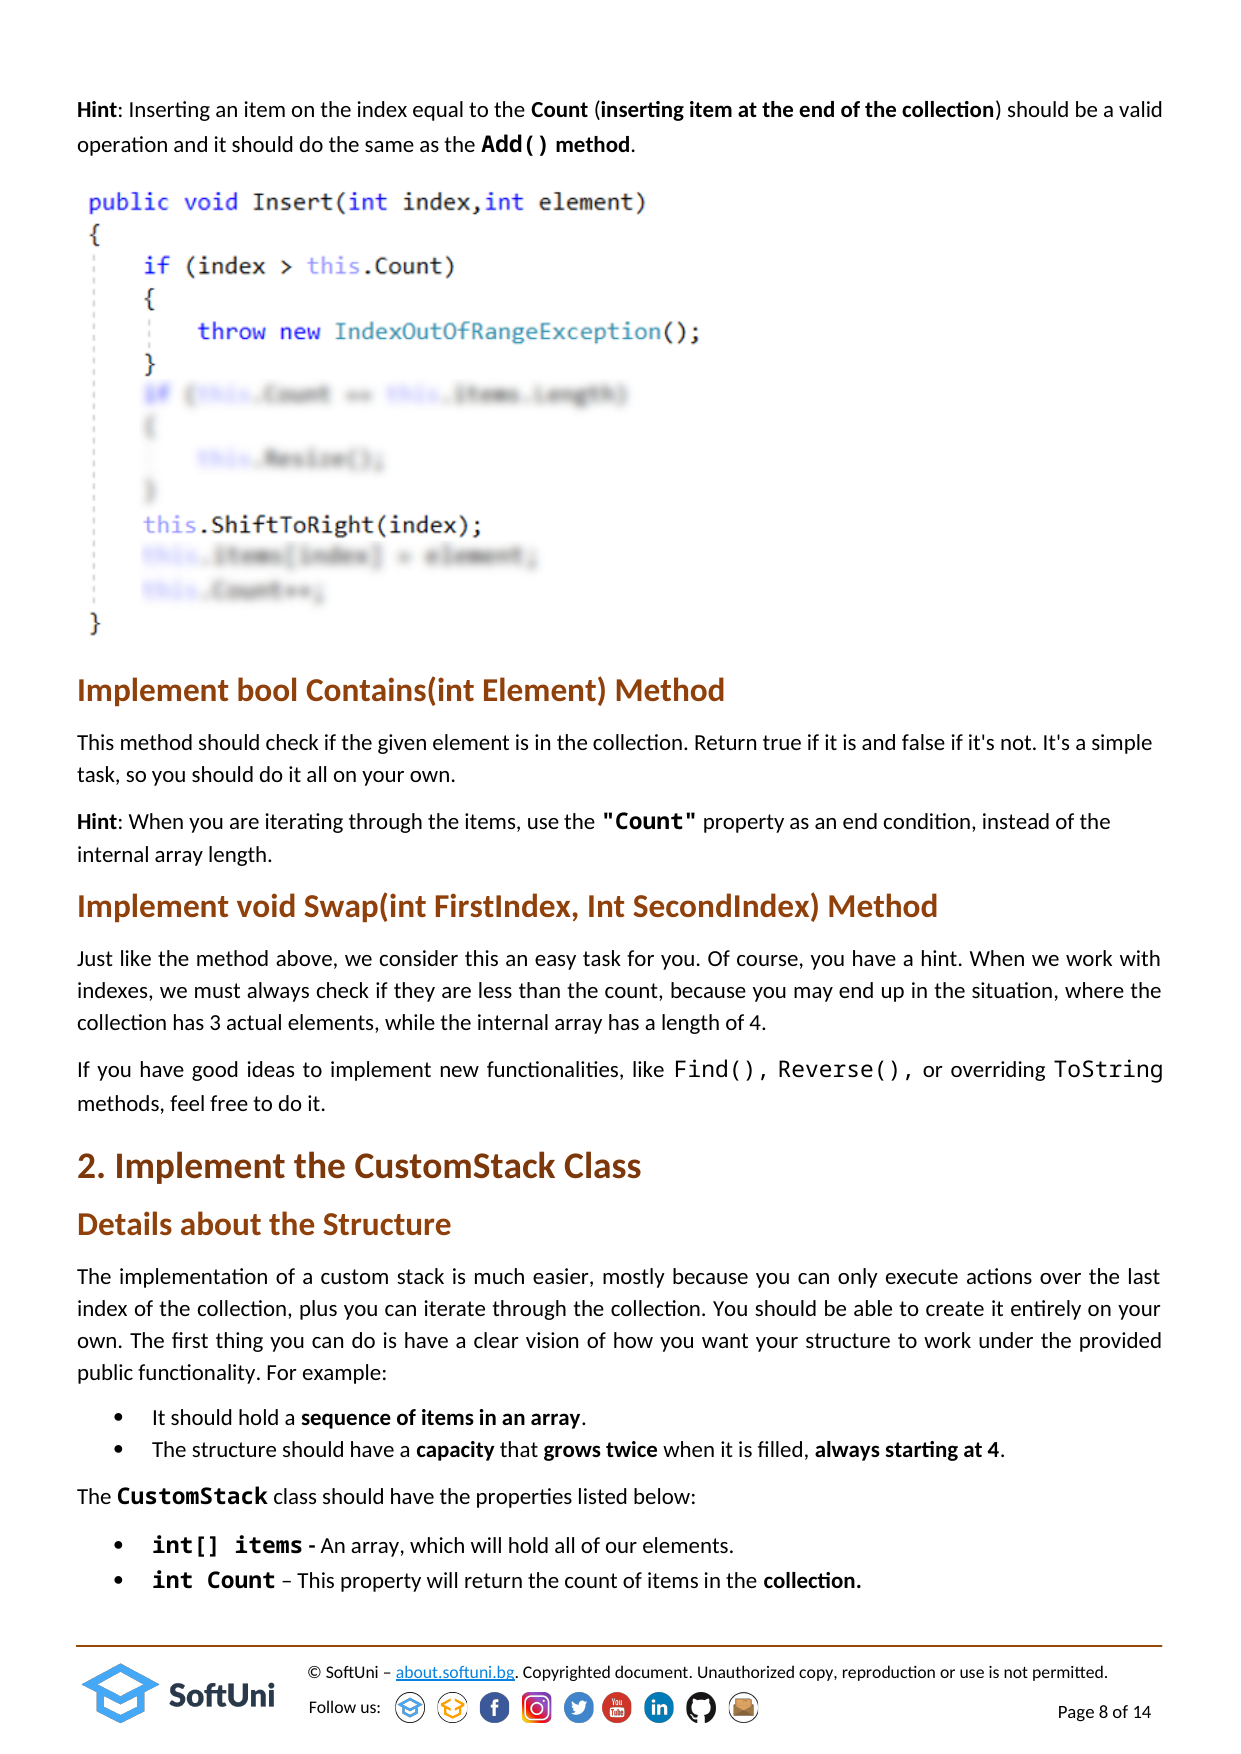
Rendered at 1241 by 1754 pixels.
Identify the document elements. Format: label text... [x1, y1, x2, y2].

picture [602, 1692, 632, 1723]
text The CustomStack class should have the properties listed below: [77, 1480, 1163, 1511]
picture [76, 176, 727, 652]
picture [644, 1692, 653, 1701]
picture [564, 1692, 594, 1723]
picture [75, 1658, 281, 1729]
text Hint: When you are iterating through the items, use the "Count" property as an end condition, instead of the internal array length. [77, 805, 1163, 868]
text This method should check if the given element is in the collection. Return true if it is and false if it's not. It's a simple task, so you should do it all on your own. [77, 728, 1163, 788]
text Just like the method above, we consider this an easy task for you. Of course, you have a hint. When we work with indexes, we must always check if they are less than the count, because you may end up in the situation, where the collection has 3 actual elements, while the internal array has a length of 4. [77, 944, 1163, 1037]
picture [437, 1692, 468, 1723]
picture [686, 1692, 716, 1723]
text The implementation of a custom stack is much easier, mostly because you can only execute actions over the last index of the collection, plus you can iterate through the collection. You should be able to create it entirely on your own. The first thing you can do is have a clear vision of how you want your structure to work under the provided public functionality. For example: [77, 1262, 1163, 1387]
picture [665, 1714, 674, 1723]
picture [665, 1692, 674, 1701]
picture [644, 1714, 653, 1723]
list int[] items - An array, which will hold all of our elements. [114, 1528, 1163, 1560]
picture [479, 1692, 510, 1723]
text Implement void Swap(int FirstIndex, Int SecondIndex) Method [77, 885, 1163, 926]
picture [658, 1705, 667, 1714]
list int Count – This property will return the count of items in the collection. [114, 1564, 1163, 1596]
text Hint: Inserting an item on the index equal to the Count (inserting item at the end of the collection) should be a valid operation and it should do the same as the Add() method. [77, 95, 1163, 159]
text If you have good ideas to implement new functionalities, like Find(), Reverse(), or overriding ToString methods, feel free to do it. [77, 1053, 1163, 1117]
picture [522, 1692, 552, 1723]
picture [728, 1692, 759, 1723]
picture [395, 1692, 425, 1723]
list It should hold a sequence of items in an array. [114, 1403, 1163, 1431]
subtitle Implement the CustomStack Class [77, 1142, 1163, 1187]
text Details about the Structure [77, 1203, 1163, 1243]
list The structure should have a capacity that grows twice when it is filled, always starting at 4. [114, 1435, 1163, 1463]
text Implement bool Contains(int Element) Method [77, 669, 1163, 709]
